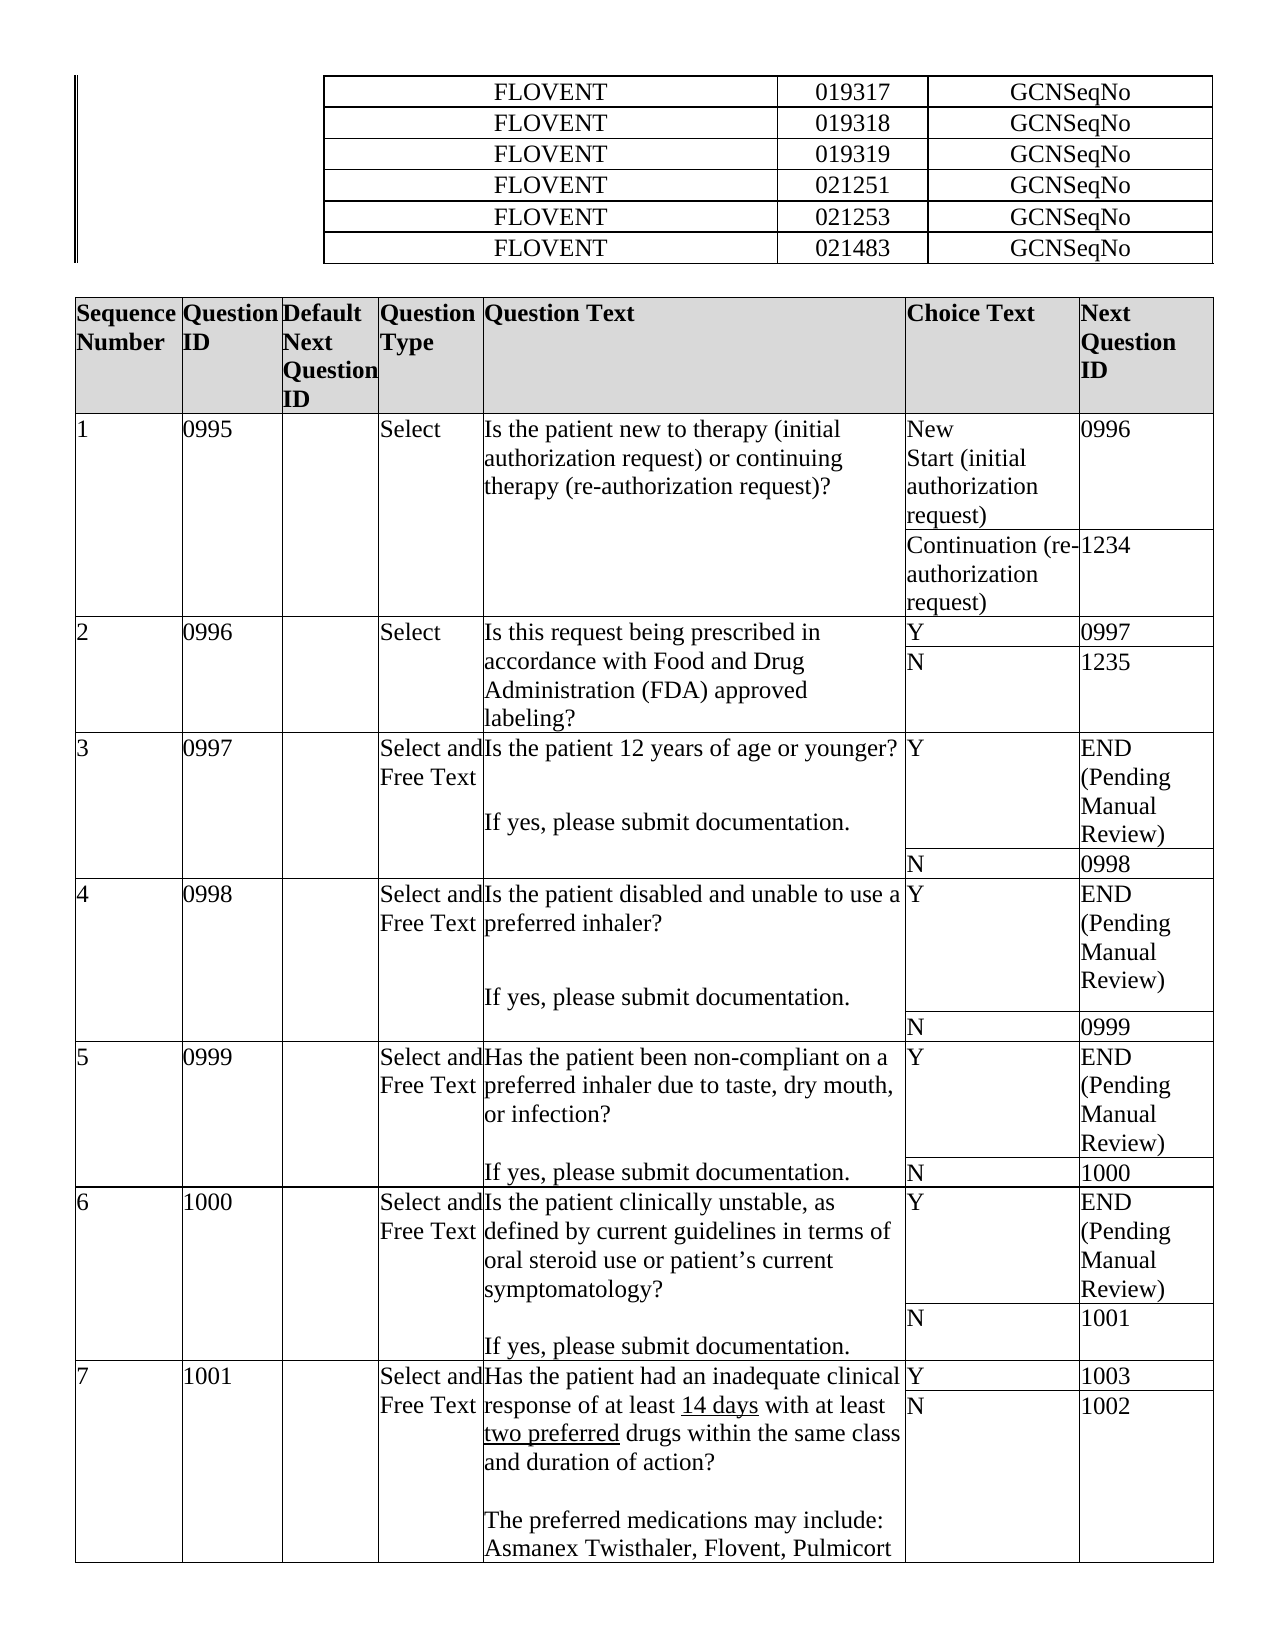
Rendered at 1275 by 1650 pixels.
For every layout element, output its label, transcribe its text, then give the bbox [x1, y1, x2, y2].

table_cell [283, 879, 378, 1041]
table_cell 7 [76, 1361, 182, 1562]
table_cell Y [906, 879, 1079, 1011]
table_header Default Next Question ID [283, 298, 378, 413]
table_cell 0996 [183, 617, 282, 732]
table_cell [283, 1042, 378, 1186]
table_header Question Text [484, 298, 905, 413]
table_cell 2 [76, 617, 182, 732]
table_cell 5 [76, 1042, 182, 1186]
table_cell Select and Free Text [379, 733, 483, 878]
table_cell [283, 617, 378, 732]
table_cell 4 [76, 879, 182, 1041]
table_cell FLOVENT [325, 77, 777, 106]
table_cell Y [906, 1188, 1079, 1302]
table_cell 019318 [778, 108, 927, 137]
table_cell GCNSeqNo [929, 108, 1212, 137]
table_cell Continuation (re-authorization request) [906, 530, 1079, 616]
table_cell GCNSeqNo [929, 170, 1212, 200]
table_cell [283, 414, 378, 616]
table_cell 3 [76, 733, 182, 878]
table_cell Has the patient had an inadequate clinical response of at least 14 days with at least two preferred drugs within the same class and duration of action? The preferred medications may include: Asmanex Twisthaler, Flovent, Pulmicort Flexhaler If yes, please submit the medication trials and dates. [484, 1361, 905, 1562]
table_cell GCNSeqNo [929, 202, 1212, 231]
table_header Choice Text [906, 298, 1079, 413]
table_cell 0997 [183, 733, 282, 878]
table_cell [283, 733, 378, 878]
table_cell 1 [76, 414, 182, 616]
table_cell Is the patient disabled and unable to use a preferred inhaler? If yes, please submit documentation. [484, 879, 905, 1041]
table_header Question Type [379, 298, 483, 413]
table_cell Is the patient clinically unstable, as defined by current guidelines in terms of oral steroid use or patient’s current symptomatology? If yes, please submit documentation. [484, 1188, 905, 1360]
table_cell 1234 [1080, 530, 1213, 616]
table_cell Has the patient been non-compliant on a preferred inhaler due to taste, dry mouth, or infection? If yes, please submit documentation. [484, 1042, 905, 1186]
table_cell Select and Free Text [379, 1042, 483, 1186]
table_cell 1235 [1080, 647, 1213, 732]
table_cell N [906, 1304, 1079, 1360]
table_cell FLOVENT [325, 233, 777, 262]
table_cell FLOVENT [325, 202, 777, 231]
table_cell Y [906, 733, 1079, 848]
table_cell 1000 [1080, 1158, 1213, 1186]
table_cell Is the patient 12 years of age or younger? If yes, please submit documentation. [484, 733, 905, 878]
table_cell GCNSeqNo [929, 233, 1212, 262]
table_cell N [906, 647, 1079, 732]
table_cell GCNSeqNo [929, 139, 1212, 169]
table_cell 021253 [778, 202, 927, 231]
table_cell 0995 [183, 414, 282, 616]
table_cell 019317 [778, 77, 927, 106]
table_cell GCNSeqNo [929, 77, 1212, 106]
table_cell Is the patient new to therapy (initial authorization request) or continuing therapy (re-authorization request)? [484, 414, 905, 616]
table_cell 1001 [183, 1361, 282, 1562]
table_cell END (Pending Manual Review) [1080, 1042, 1213, 1157]
table_header Sequence Number [76, 298, 182, 413]
table_cell 0998 [1080, 849, 1213, 878]
table_cell 0999 [183, 1042, 282, 1186]
table_header Next Question ID [1080, 298, 1213, 413]
table_cell N [906, 1391, 1079, 1562]
table_cell 1003 [1080, 1361, 1213, 1390]
table_cell N [906, 1012, 1079, 1041]
table_cell 1000 [183, 1188, 282, 1360]
table_cell Y [906, 617, 1079, 646]
table_cell END (Pending Manual Review) [1080, 879, 1213, 1011]
table_header Question ID [183, 298, 282, 413]
table_cell Select [379, 414, 483, 616]
table_cell Select [379, 617, 483, 732]
table_cell Select and Free Text [379, 879, 483, 1041]
table_cell Y [906, 1361, 1079, 1390]
table_cell Is this request being prescribed in accordance with Food and Drug Administration (FDA) approved labeling? [484, 617, 905, 732]
table_cell 6 [76, 1188, 182, 1360]
table_cell 1002 [1080, 1391, 1213, 1562]
table_cell N [906, 1158, 1079, 1186]
table_cell FLOVENT [325, 108, 777, 137]
table_cell Select and Free Text [379, 1188, 483, 1360]
table_cell 021251 [778, 170, 927, 200]
table_cell N [906, 849, 1079, 878]
table_cell 0997 [1080, 617, 1213, 646]
table_cell FLOVENT [325, 139, 777, 169]
table_cell FLOVENT [325, 170, 777, 200]
table_cell [283, 1361, 378, 1562]
table_cell 021483 [778, 233, 927, 262]
table_cell Select and Free Text [379, 1361, 483, 1562]
table_cell [283, 1188, 378, 1360]
table_cell 0996 [1080, 414, 1213, 529]
table_cell 0999 [1080, 1012, 1213, 1041]
table_cell 1001 [1080, 1304, 1213, 1360]
table_cell Y [906, 1042, 1079, 1157]
table_cell New Start (initial authorization request) [906, 414, 1079, 529]
table_cell END (Pending Manual Review) [1080, 733, 1213, 848]
table_cell 0998 [183, 879, 282, 1041]
table_cell 019319 [778, 139, 927, 169]
table_cell END (Pending Manual Review) [1080, 1188, 1213, 1302]
